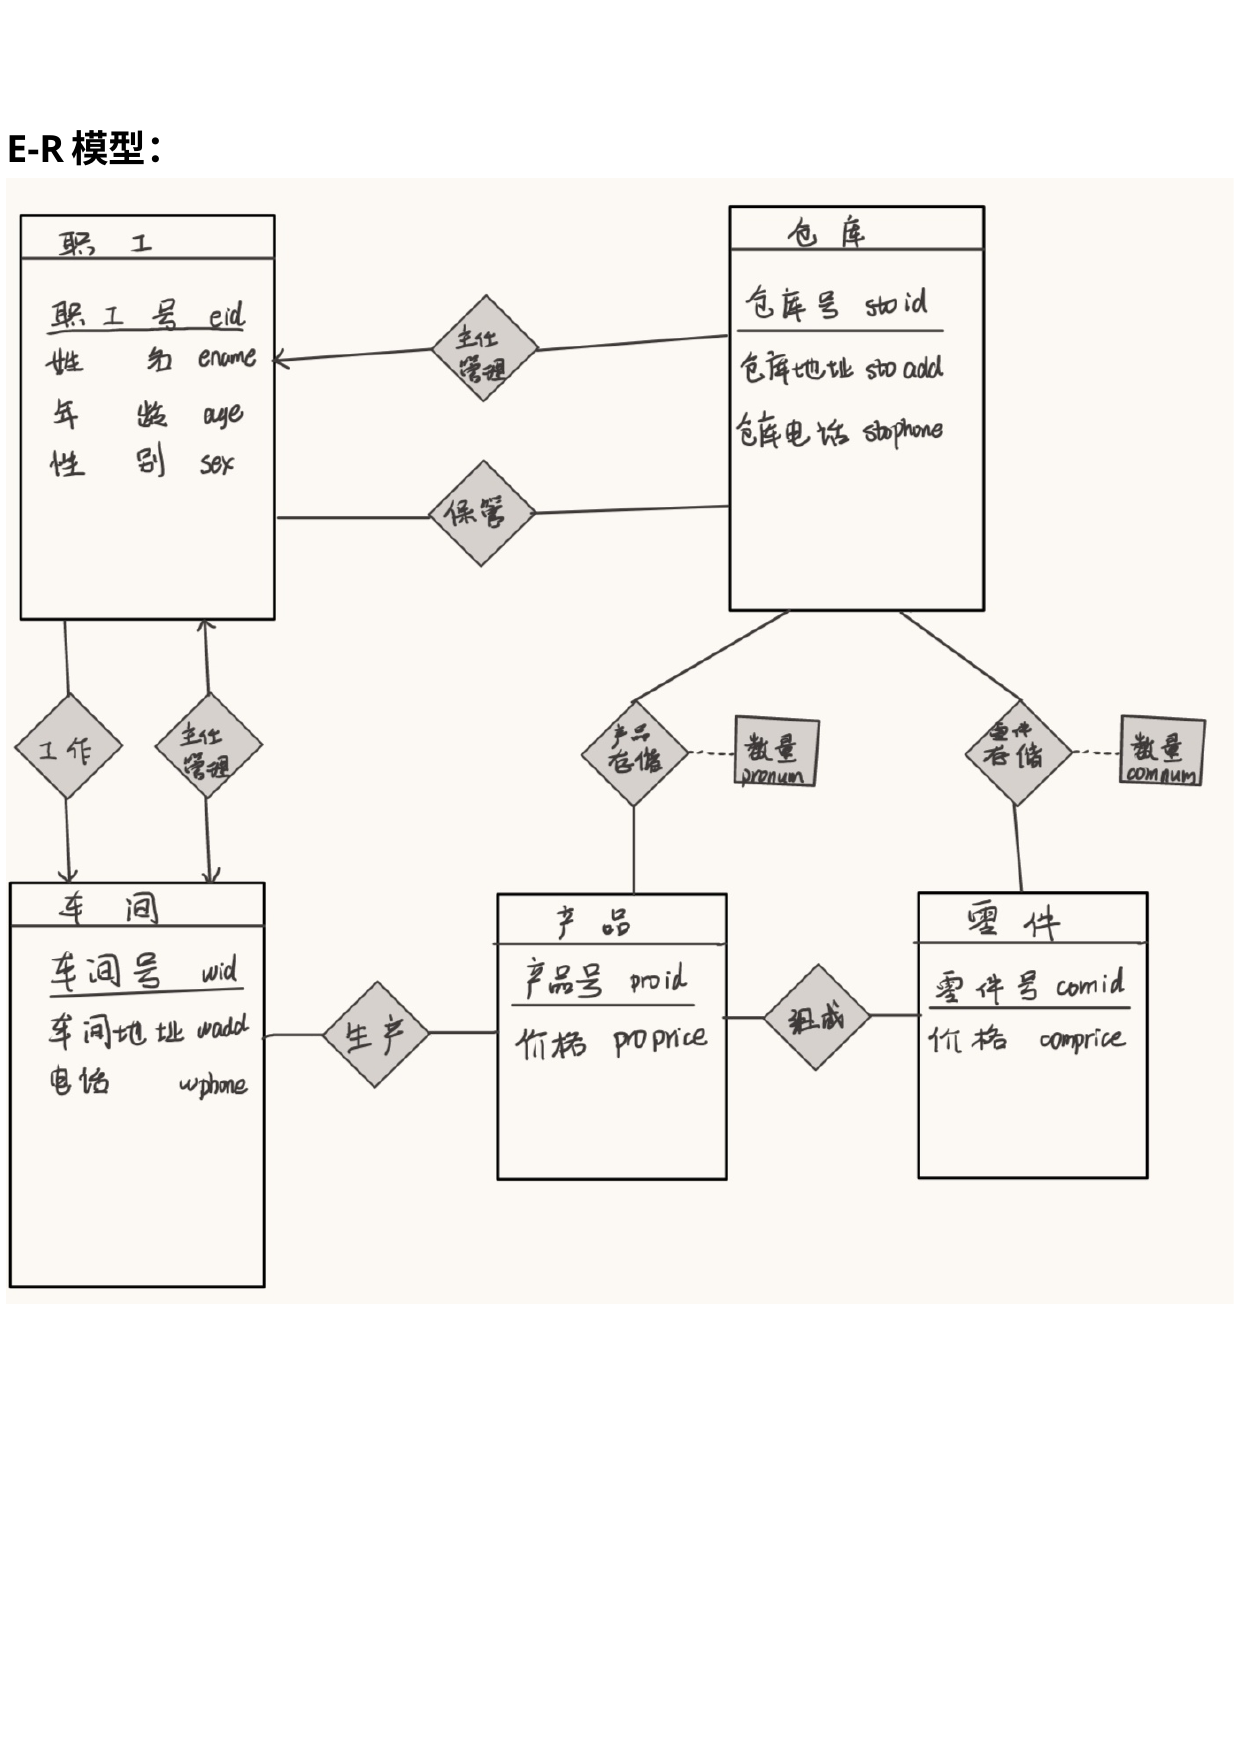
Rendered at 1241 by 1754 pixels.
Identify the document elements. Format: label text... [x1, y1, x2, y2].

text E-R模型： [6, 113, 1234, 178]
picture [6, 178, 1234, 1304]
